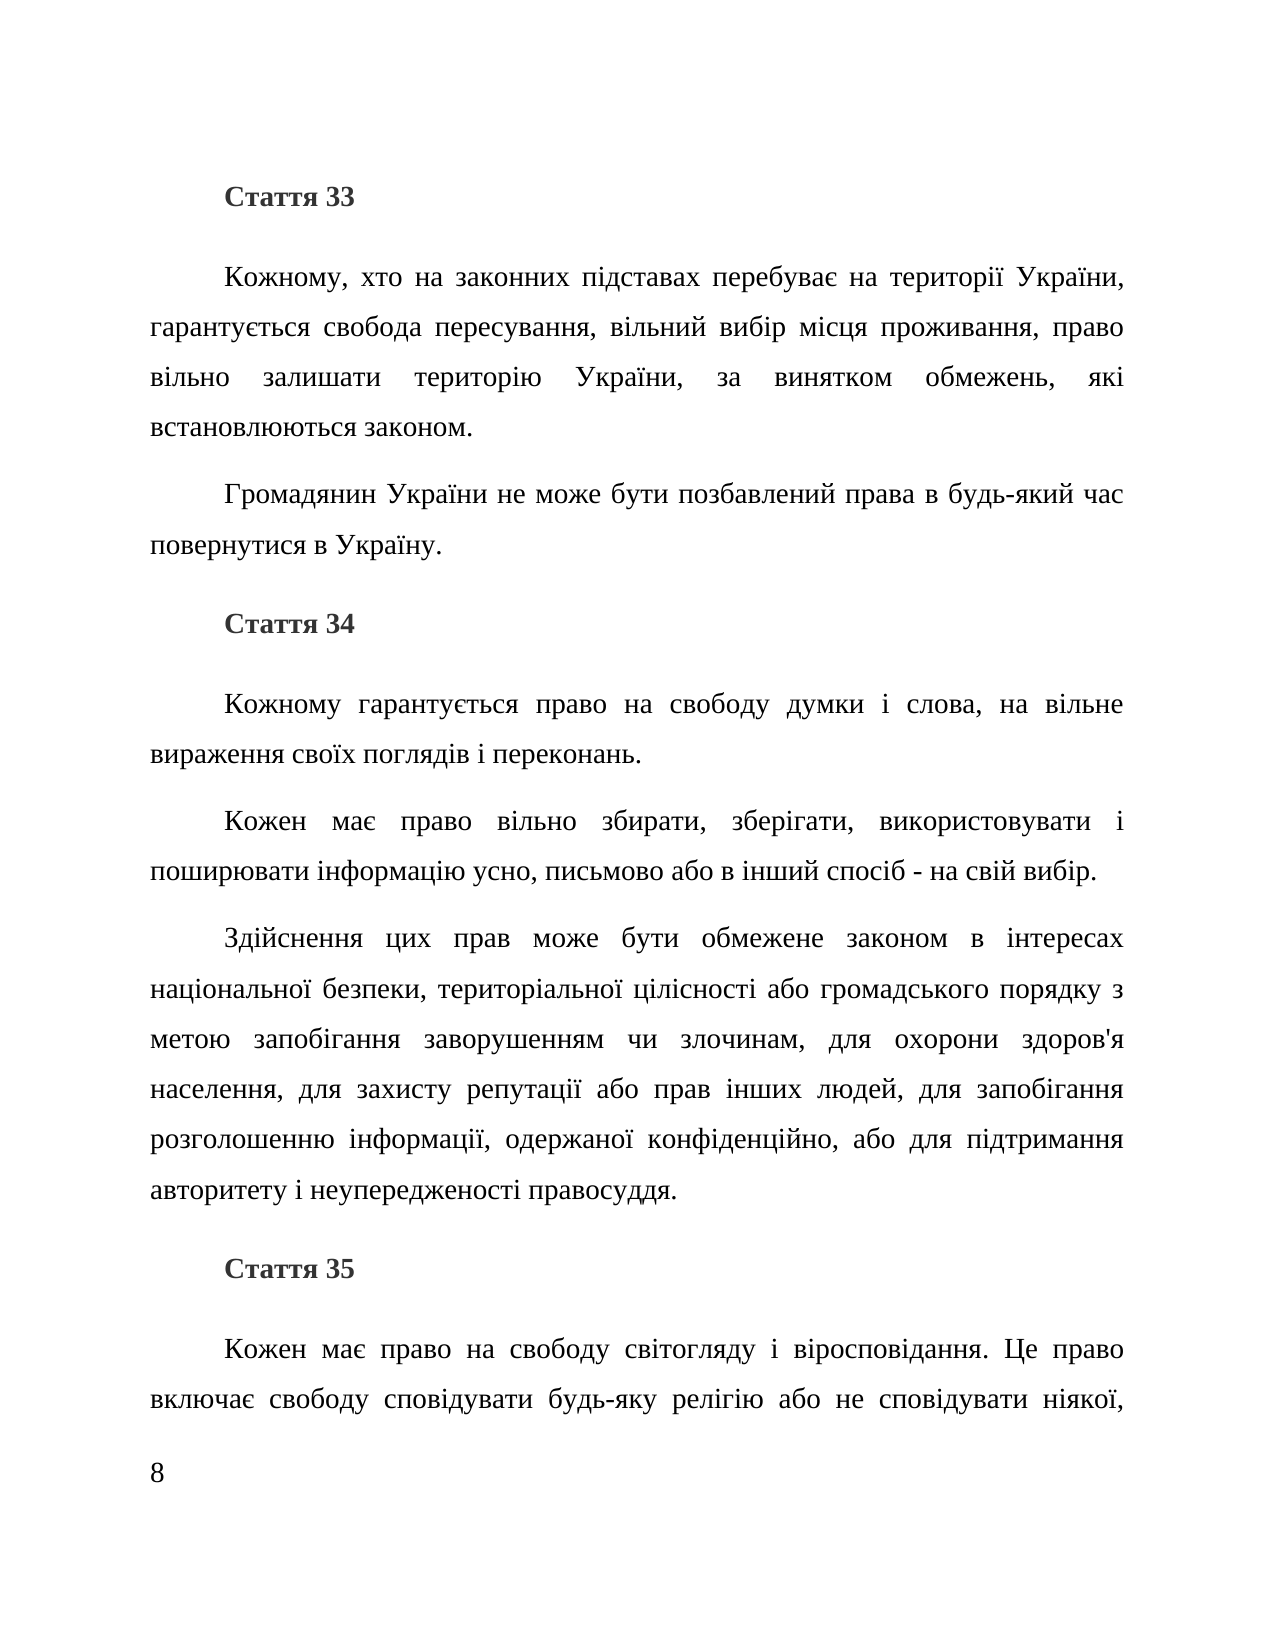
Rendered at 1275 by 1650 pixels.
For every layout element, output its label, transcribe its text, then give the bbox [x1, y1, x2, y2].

text Кожен має право вільно збирати, зберігати, використовувати і поширювати інформацію усно, письмово або в інший спосіб - на свій вибір. [150, 803, 1125, 887]
subtitle Стаття 34 [150, 606, 1125, 640]
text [150, 1331, 1125, 1415]
text Громадянин України не може бути позбавлений права в будь-який час повернутися в Україну. [150, 477, 1125, 560]
subtitle Стаття 35 [150, 1251, 1125, 1285]
subtitle Стаття 33 [150, 179, 1125, 213]
text Кожному, хто на законних підставах перебуває на території України, гарантується свобода пересування, вільний вибір місця проживання, право вільно залишати територію України, за винятком обмежень, які встановлюються законом. [150, 259, 1125, 443]
text Кожному гарантується право на свободу думки і слова, на вільне вираження своїх поглядів і переконань. [150, 686, 1125, 770]
text Здійснення цих прав може бути обмежене законом в інтересах національної безпеки, територіальної цілісності або громадського порядку з метою запобігання заворушенням чи злочинам, для охорони здоров'я населення, для захисту репутації або прав інших людей, для запобігання розголошенню інформації, одержаної конфіденційно, або для підтримання авторитету і неупередженості правосуддя. [150, 920, 1125, 1206]
